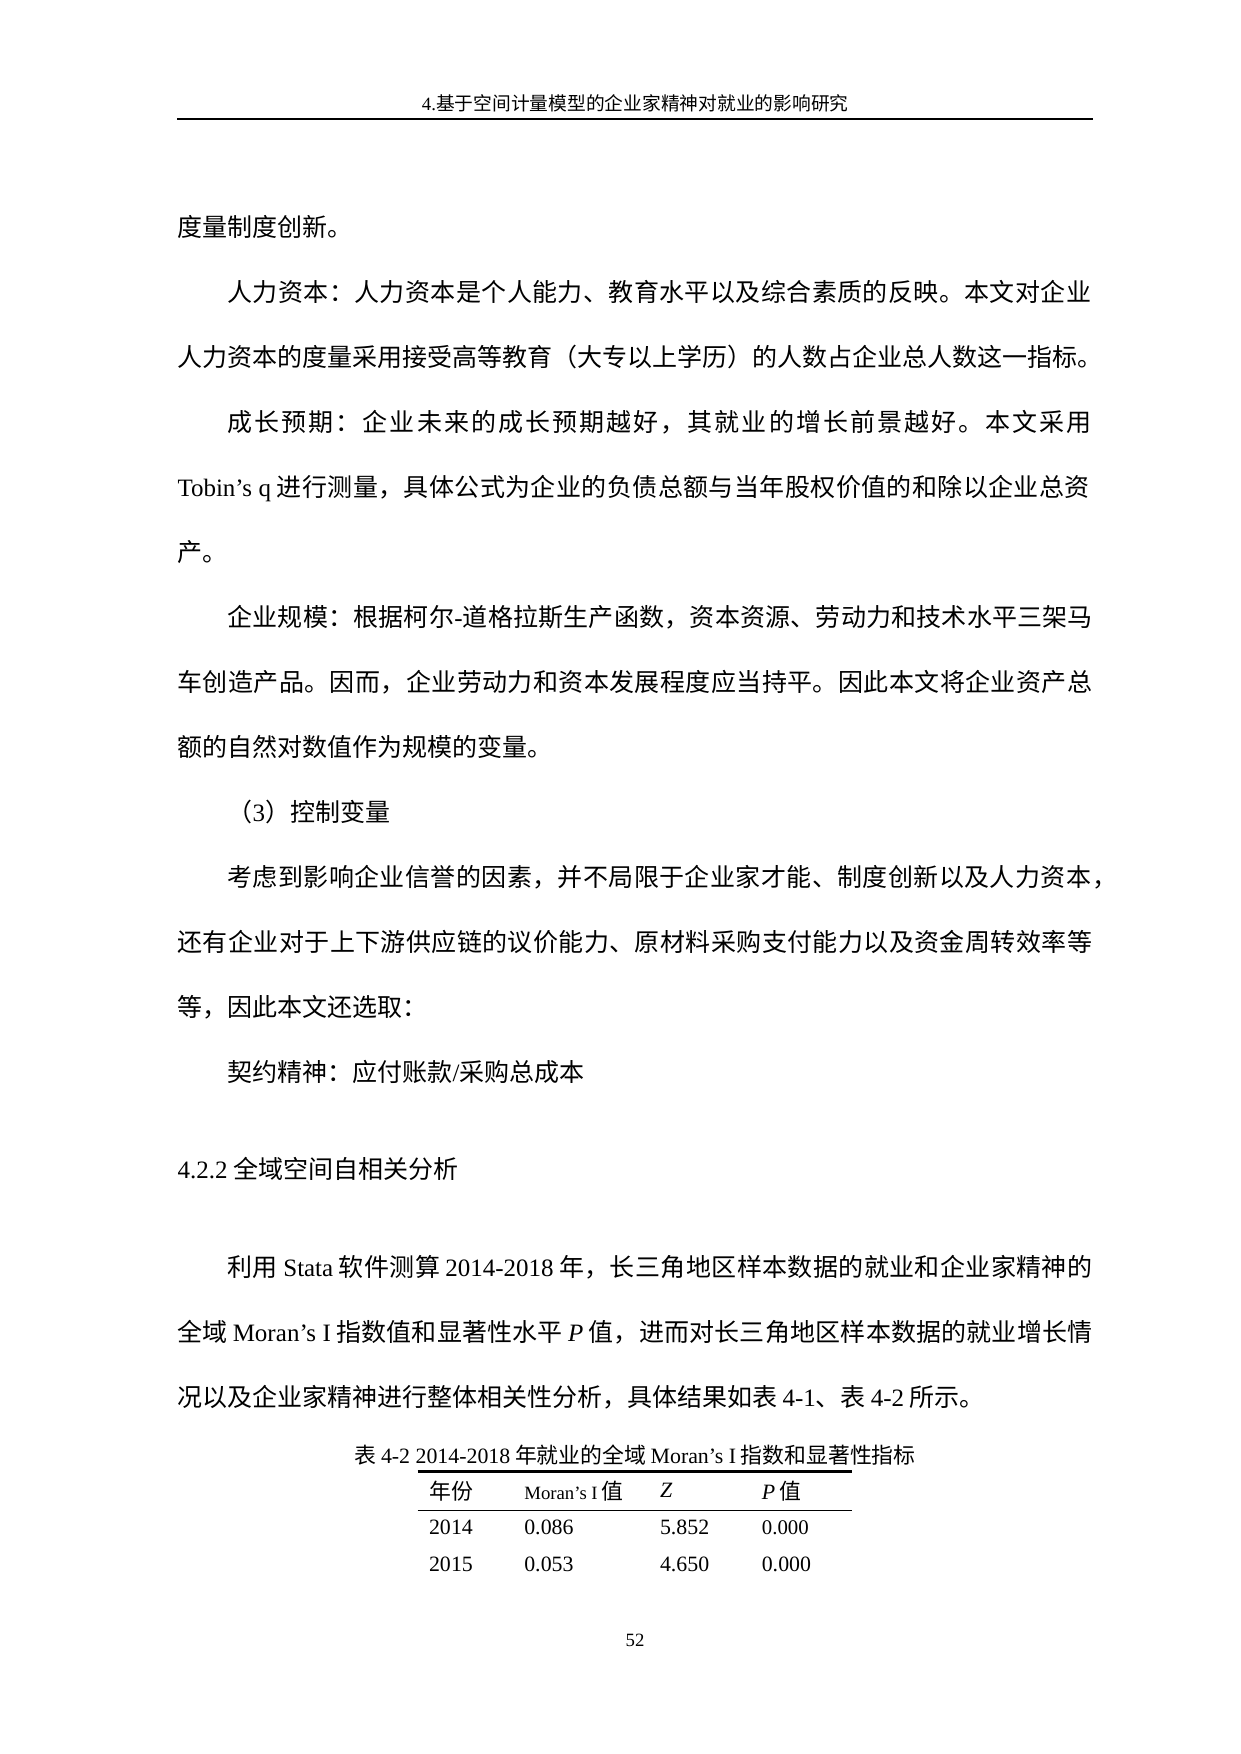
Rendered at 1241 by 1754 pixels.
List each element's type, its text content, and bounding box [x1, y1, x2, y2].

table_header Z [649, 1473, 750, 1509]
table_cell 0.000 [750, 1511, 852, 1547]
text 考虑到影响企业信誉的因素，并不局限于企业家才能、制度创新以及人力资本，还有企业对于上下游供应链的议价能力、原材料采购支付能力以及资金周转效率等等，因此本文还选取： [177, 843, 1093, 1038]
text 利用Stata软件测算2014-2018年，长三角地区样本数据的就业和企业家精神的全域Moran’s I指数值和显著性水平P值，进而对长三角地区样本数据的就业增长情况以及企业家精神进行整体相关性分析，具体结果如表4-1、表4-2所示。 [177, 1233, 1093, 1428]
table_cell 2015 [418, 1547, 513, 1583]
subtitle 4.2.2 全域空间自相关分析 [177, 1136, 1093, 1201]
text 人力资本：人力资本是个人能力、教育水平以及综合素质的反映。本文对企业人力资本的度量采用接受高等教育（大专以上学历）的人数占企业总人数这一指标。 [177, 258, 1093, 388]
text 企业规模：根据柯尔-道格拉斯生产函数，资本资源、劳动力和技术水平三架马车创造产品。因而，企业劳动力和资本发展程度应当持平。因此本文将企业资产总额的自然对数值作为规模的变量。 [177, 583, 1093, 778]
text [177, 193, 1093, 258]
text （3）控制变量 [177, 778, 1093, 843]
text 表4-2 2014-2018年就业的全域Moran’s I指数和显著性指标 [177, 1438, 1093, 1470]
table_cell 2014 [418, 1511, 513, 1547]
table_cell 4.650 [649, 1547, 750, 1583]
text 契约精神：应付账款/采购总成本 [177, 1038, 1093, 1103]
table_cell 0.053 [513, 1547, 648, 1583]
table_header 年份 [418, 1473, 513, 1509]
table_header Moran’s I值 [513, 1473, 648, 1509]
table_header P值 [750, 1473, 852, 1509]
text 成长预期：企业未来的成长预期越好，其就业的增长前景越好。本文采用Tobin’s q进行测量，具体公式为企业的负债总额与当年股权价值的和除以企业总资产。 [177, 388, 1093, 583]
table_cell 5.852 [649, 1511, 750, 1547]
table_cell 0.086 [513, 1511, 648, 1547]
table_cell 0.000 [750, 1547, 852, 1583]
